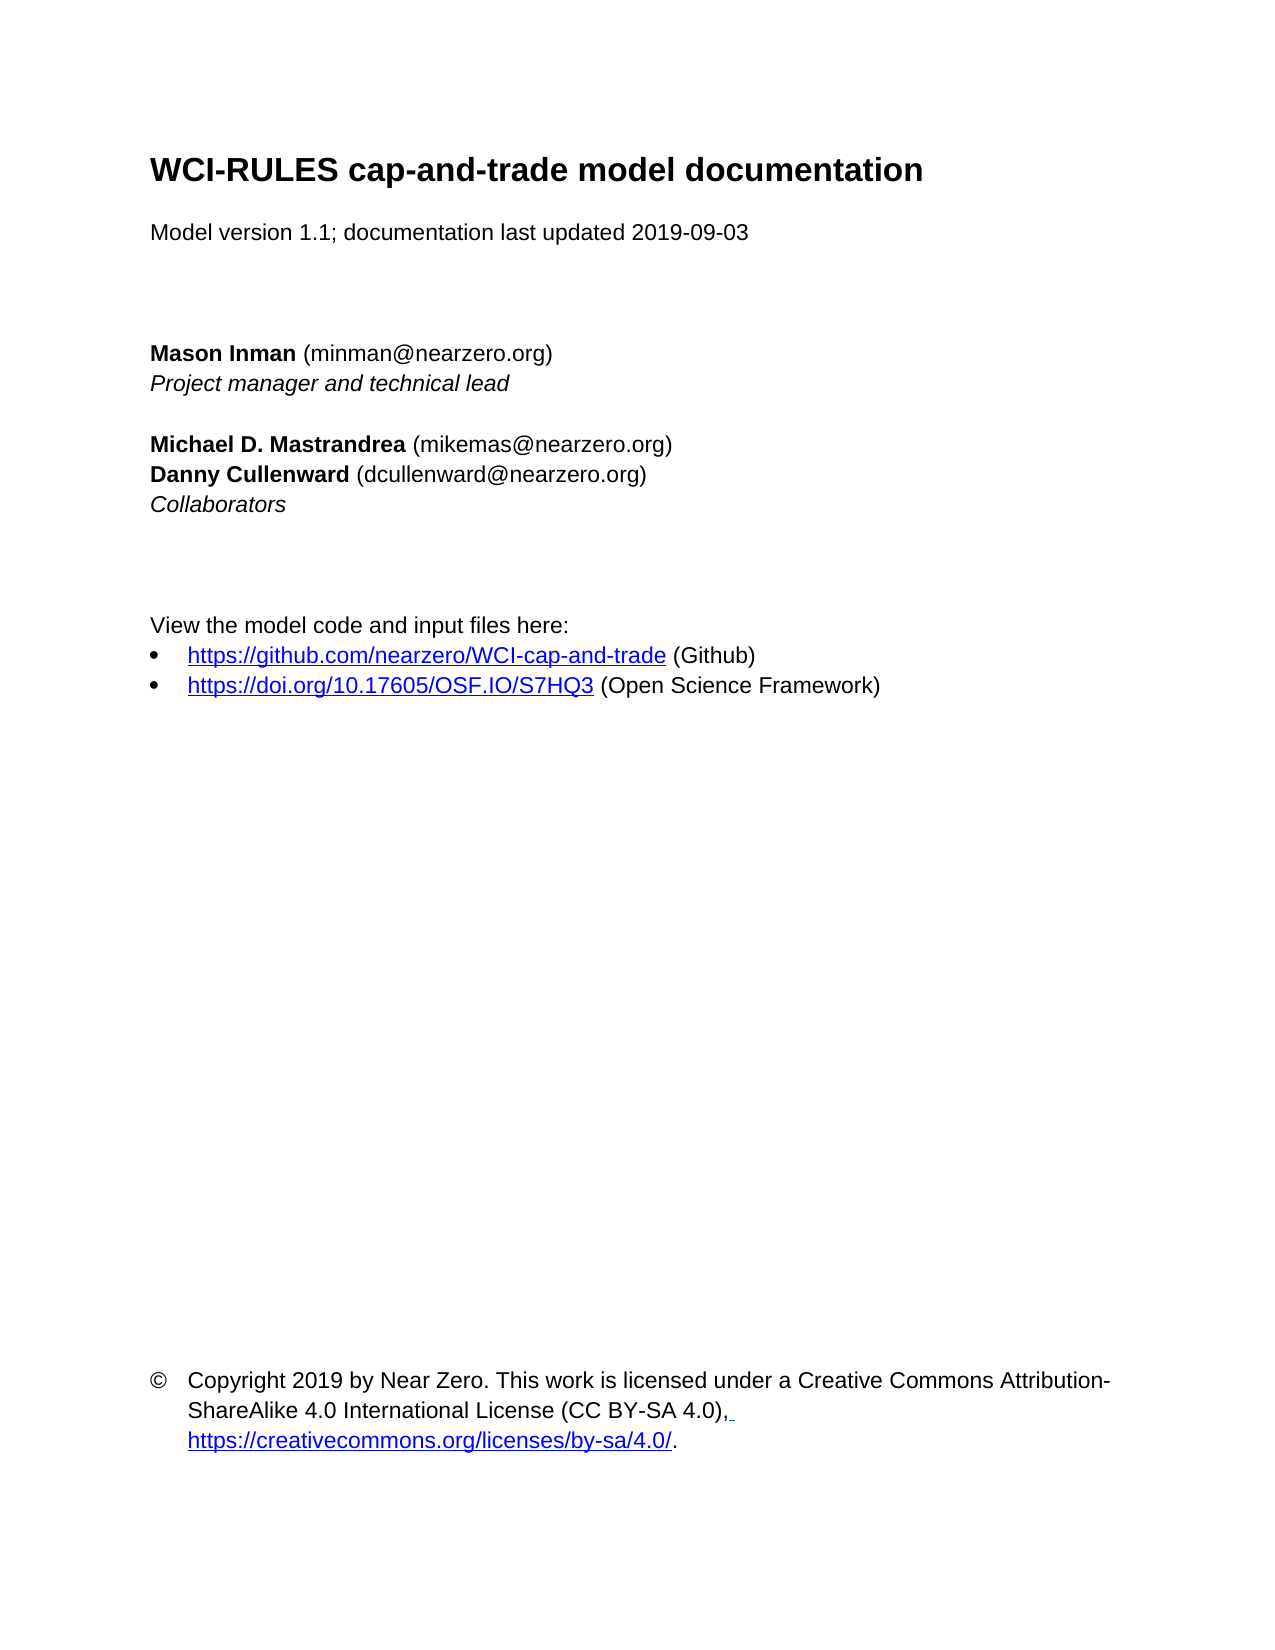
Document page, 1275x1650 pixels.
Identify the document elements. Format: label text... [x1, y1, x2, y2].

list https://github.com/nearzero/WCI-cap-and-trade (Github) [150, 642, 1125, 668]
text View the model code and input files here: [150, 612, 1125, 638]
text Mason Inman (minman@nearzero.org) [150, 340, 1125, 366]
text WCI-RULES cap-and-trade model documentation [150, 150, 1125, 188]
text Collaborators [150, 491, 1125, 517]
text Michael D. Mastrandrea (mikemas@nearzero.org) [150, 431, 1125, 457]
text Danny Cullenward (dcullenward@nearzero.org) [150, 461, 1125, 487]
list https://doi.org/10.17605/OSF.IO/S7HQ3 (Open Science Framework) [150, 672, 1125, 699]
text Project manager and technical lead [150, 370, 1125, 397]
text © Copyright 2019 by Near Zero. This work is licensed under a Creative Commons Attribution-ShareAlike 4.0 International License (CC BY-SA 4.0), https://creativecommons.org/licenses/by-sa/4.0/. [150, 1367, 1125, 1454]
text Model version 1.1; documentation last updated 2019-09-03 [150, 219, 1125, 246]
